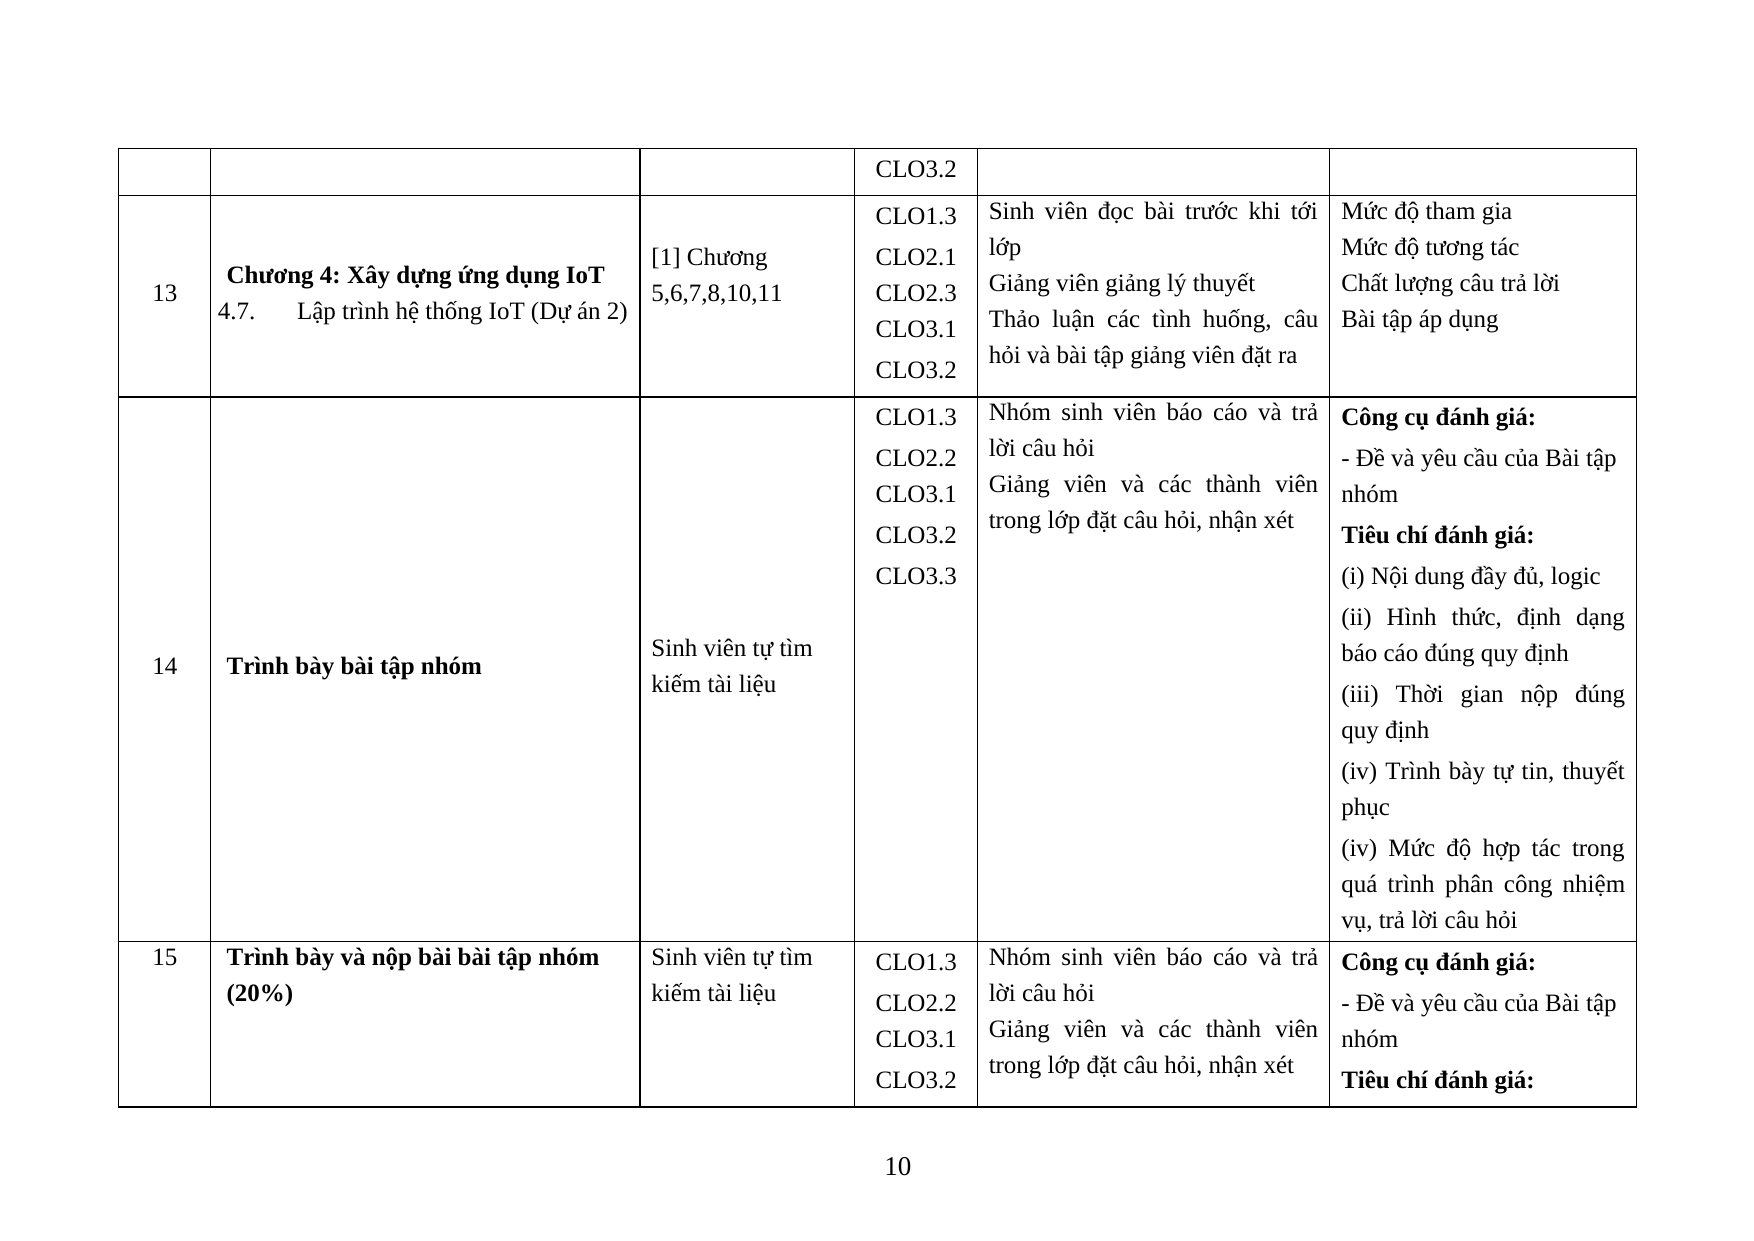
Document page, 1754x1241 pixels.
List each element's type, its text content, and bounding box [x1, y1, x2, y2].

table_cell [978, 942, 1329, 1106]
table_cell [1330, 149, 1636, 195]
table_cell CLO1.3 CLO2.1 CLO2.3 CLO3.1 CLO3.2 [855, 196, 977, 396]
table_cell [1330, 942, 1636, 1106]
table_cell CLO1.3 CLO2.2 CLO3.1 CLO3.2 CLO3.3 [855, 398, 977, 941]
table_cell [641, 942, 854, 1106]
table_cell 15 [119, 942, 210, 1106]
table_cell Mức độ tham gia Mức độ tương tác Chất lượng câu trả lời Bài tập áp dụng [1330, 196, 1636, 396]
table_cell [211, 149, 639, 195]
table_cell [855, 149, 977, 195]
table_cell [855, 942, 977, 1106]
table_cell Trình bày bài tập nhóm [211, 398, 639, 941]
table_cell Chương 4: Xây dựng ứng dụng IoT Lập trình hệ thống IoT (Dự án 2) [211, 196, 639, 396]
table_cell 12 [119, 149, 210, 195]
table_cell Sinh viên tự tìm kiếm tài liệu [641, 398, 854, 941]
table_cell Nhóm sinh viên báo cáo và trả lời câu hỏi Giảng viên và các thành viên trong lớp đặt câu hỏi, nhận xét [978, 398, 1329, 941]
table_cell 14 [119, 398, 210, 941]
table_cell [1] Chương 5,6,7,8,10,11 [641, 196, 854, 396]
table_cell 13 [119, 196, 210, 396]
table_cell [978, 149, 1329, 195]
table_cell Sinh viên đọc bài trước khi tới lớp Giảng viên giảng lý thuyết Thảo luận các tình huống, câu hỏi và bài tập giảng viên đặt ra [978, 196, 1329, 396]
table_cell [641, 149, 854, 195]
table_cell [211, 942, 639, 1106]
